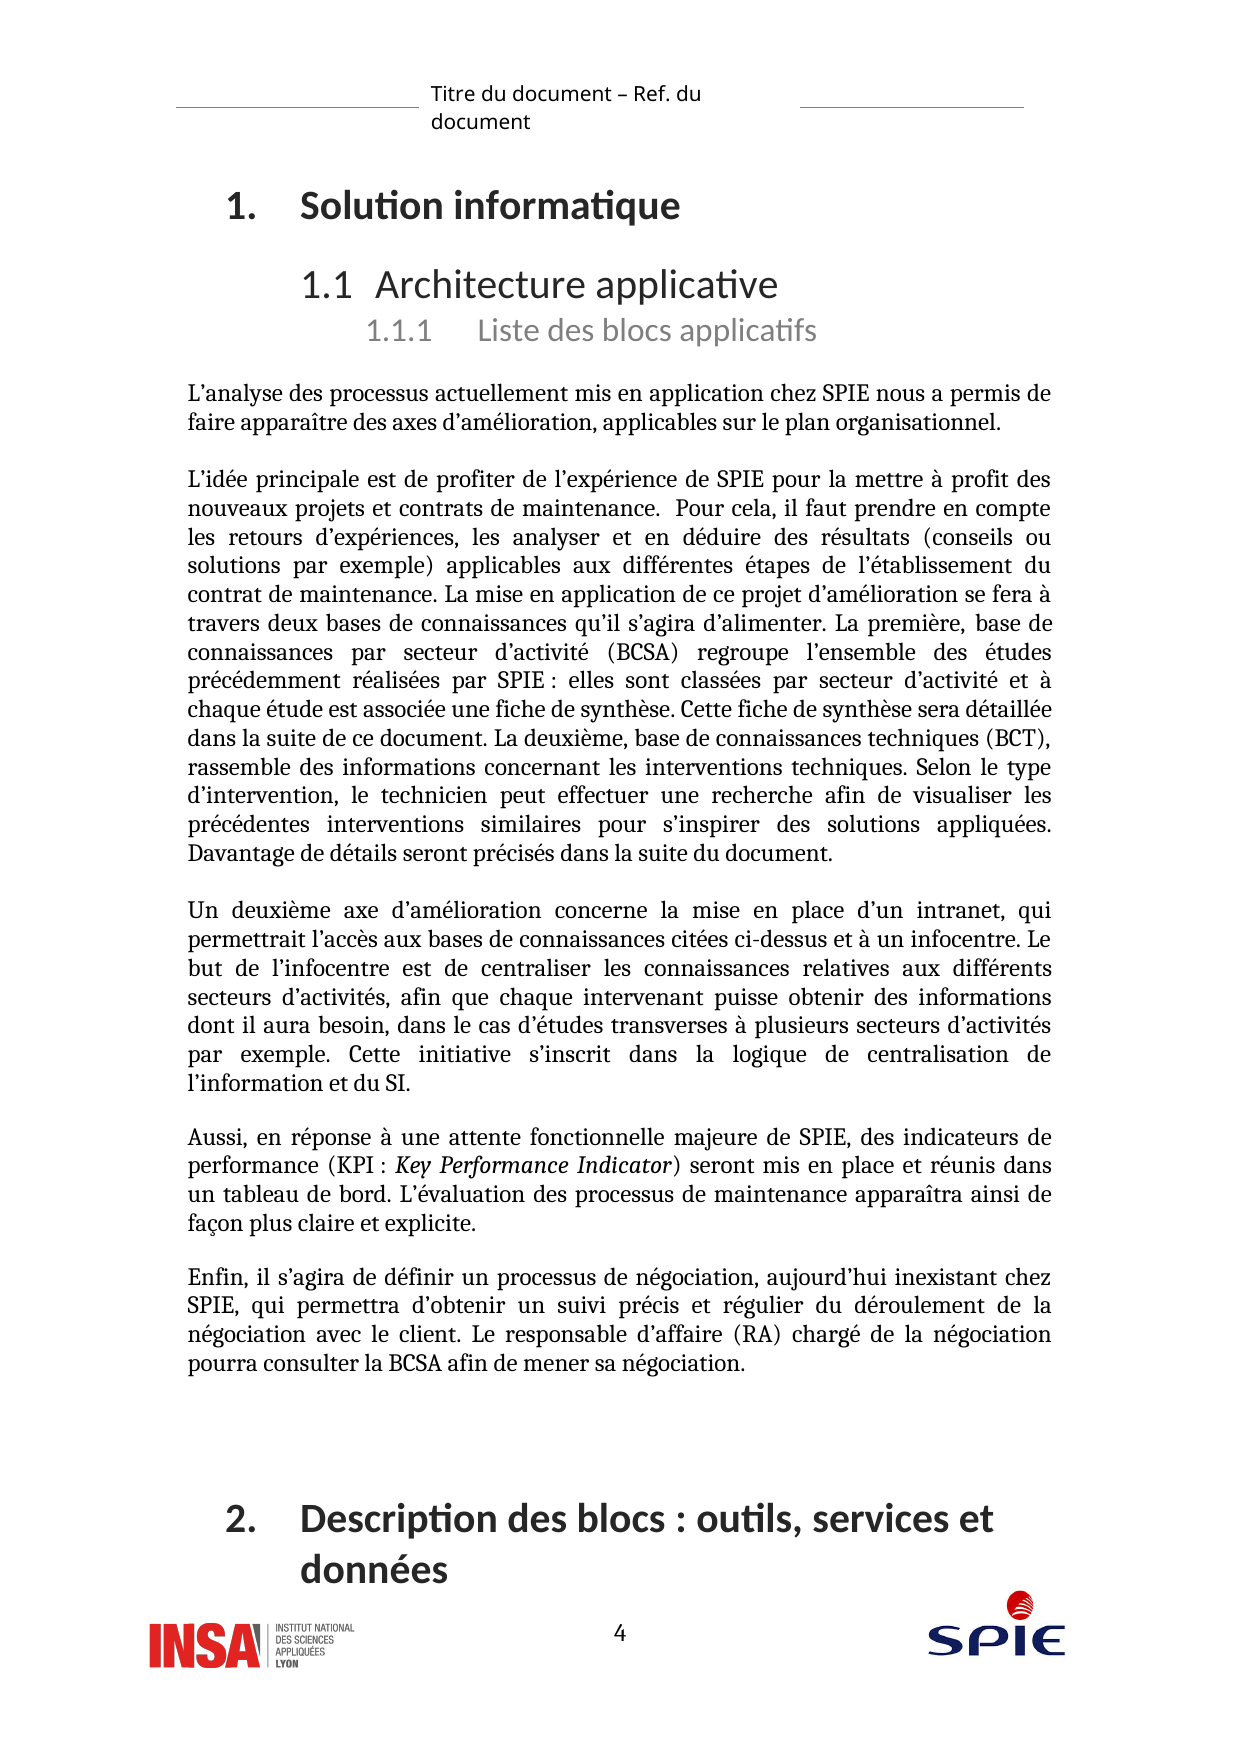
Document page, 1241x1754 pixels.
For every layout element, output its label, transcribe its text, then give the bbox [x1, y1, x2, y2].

picture [915, 1583, 1078, 1670]
picture [146, 1621, 358, 1670]
text Enfin, il s’agira de définir un processus de négociation, aujourd’hui inexistant chez SPIE, qui permettra d’obtenir un suivi précis et régulier du déroulement de la négociation avec le client. Le responsable d’affaire (RA) chargé de la négociation pourra consulter la BCSA afin de mener sa négociation. [187, 1262, 1053, 1377]
text L’idée principale est de profiter de l’expérience de SPIE pour la mettre à profit des nouveaux projets et contrats de maintenance. Pour cela, il faut prendre en compte les retours d’expériences, les analyser et en déduire des résultats (conseils ou solutions par exemple) applicables aux différentes étapes de l’établissement du contrat de maintenance. La mise en application de ce projet d’amélioration se fera à travers deux bases de connaissances qu’il s’agira d’alimenter. La première, base de connaissances par secteur d’activité (BCSA) regroupe l’ensemble des études précédemment réalisées par SPIE : elles sont classées par secteur d’activité et à chaque étude est associée une fiche de synthèse. Cette fiche de synthèse sera détaillée dans la suite de ce document. La deuxième, base de connaissances techniques (BCT), rassemble des informations concernant les interventions techniques. Selon le type d’intervention, le technicien peut effectuer une recherche afin de visualiser les précédentes interventions similaires pour s’inspirer des solutions appliquées. Davantage de détails seront précisés dans la suite du document. [187, 465, 1053, 867]
subtitle Solution informatique [225, 179, 1053, 229]
subtitle Architecture applicative [300, 258, 1053, 309]
text Aussi, en réponse à une attente fonctionnelle majeure de SPIE, des indicateurs de performance (KPI : Key Performance Indicator) seront mis en place et réunis dans un tableau de bord. L’évaluation des processus de maintenance apparaîtra ainsi de façon plus claire et explicite. [187, 1122, 1053, 1237]
text Un deuxième axe d’amélioration concerne la mise en place d’un intranet, qui permettrait l’accès aux bases de connaissances citées ci-dessus et à un infocentre. Le but de l’infocentre est de centraliser les connaissances relatives aux différents secteurs d’activités, afin que chaque intervenant puisse obtenir des informations dont il aura besoin, dans le cas d’études transverses à plusieurs secteurs d’activités par exemple. Cette initiative s’inscrit dans la logique de centralisation de l’information et du SI. [187, 896, 1053, 1097]
subtitle Description des blocs : outils, services et données [225, 1492, 1053, 1594]
text L’analyse des processus actuellement mis en application chez SPIE nous a permis de faire apparaître des axes d’amélioration, applicables sur le plan organisationnel. [187, 379, 1053, 436]
subtitle Liste des blocs applicatifs [365, 309, 1053, 350]
